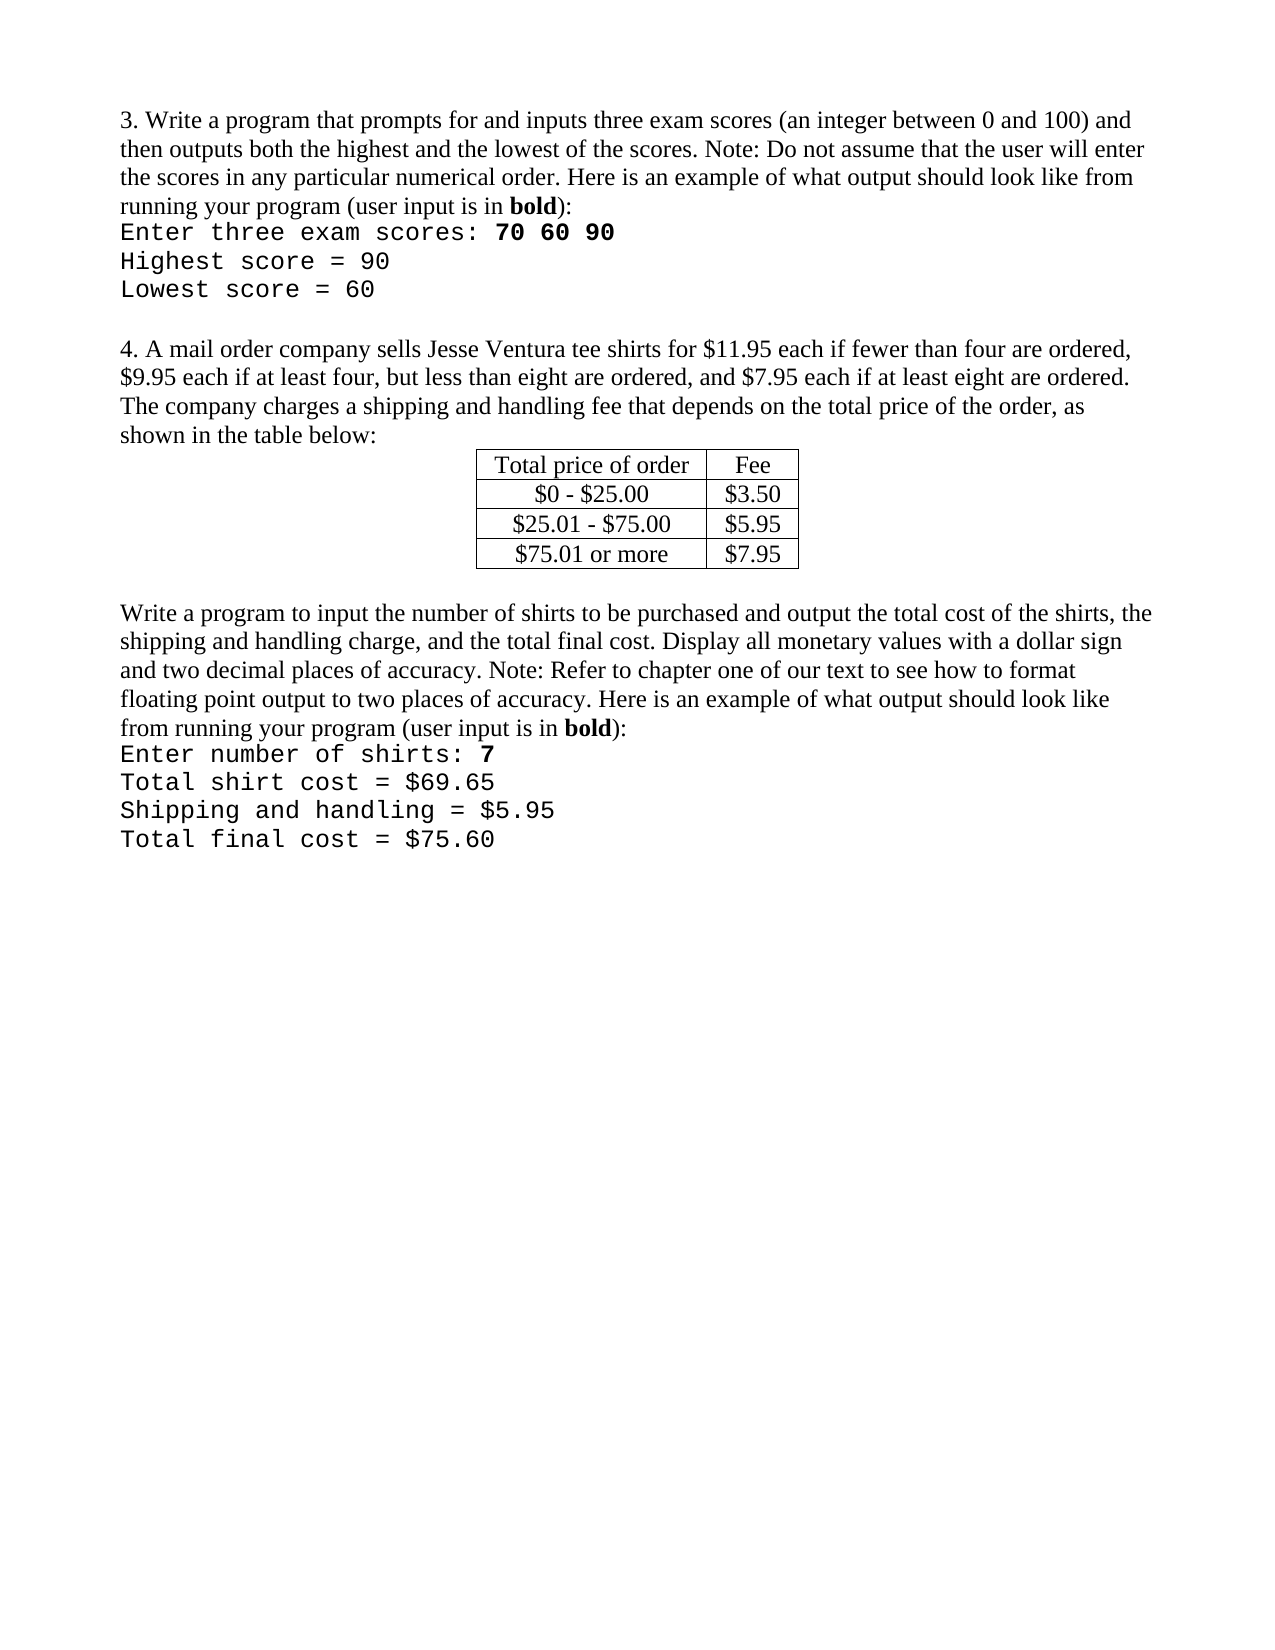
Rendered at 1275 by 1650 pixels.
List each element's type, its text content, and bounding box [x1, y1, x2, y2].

text Lowest score = 60 [120, 277, 1155, 305]
table_cell $3.50 [707, 480, 798, 508]
table_cell $5.95 [707, 509, 798, 538]
text Write a program to input the number of shirts to be purchased and output the total cost of the shirts, the shipping and handling charge, and the total final cost. Display all monetary values with a dollar sign and two decimal places of accuracy. Note: Refer to chapter one of our text to see how to format floating point output to two places of accuracy. Here is an example of what output should look like from running your program (user input is in bold): [120, 598, 1155, 741]
text Shipping and handling = $5.95 [120, 798, 1155, 826]
subtitle Highest score = 90 [120, 248, 1155, 277]
table_header Fee [707, 450, 798, 478]
text 3. Write a program that prompts for and inputs three exam scores (an integer between 0 and 100) and then outputs both the highest and the lowest of the scores. Note: Do not assume that the user will enter the scores in any particular numerical order. Here is an example of what output should look like from running your program (user input is in bold): [120, 105, 1155, 220]
table_cell $7.95 [707, 539, 798, 568]
table_header Total price of order [477, 450, 706, 478]
table_cell $75.01 or more [477, 539, 706, 568]
text 4. A mail order company sells Jesse Ventura tee shirts for $11.95 each if fewer than four are ordered, $9.95 each if at least four, but less than eight are ordered, and $7.95 each if at least eight are ordered. The company charges a shipping and handling fee that depends on the total price of the order, as shown in the table below: [120, 334, 1155, 449]
text Total final cost = $75.60 [120, 826, 1155, 855]
text Enter number of shirts: 7 [120, 741, 1155, 770]
text Total shirt cost = $69.65 [120, 770, 1155, 798]
text Enter three exam scores: 70 60 90 [120, 220, 1155, 248]
table_cell $25.01 - $75.00 [477, 509, 706, 538]
table_cell $0 - $25.00 [477, 480, 706, 508]
